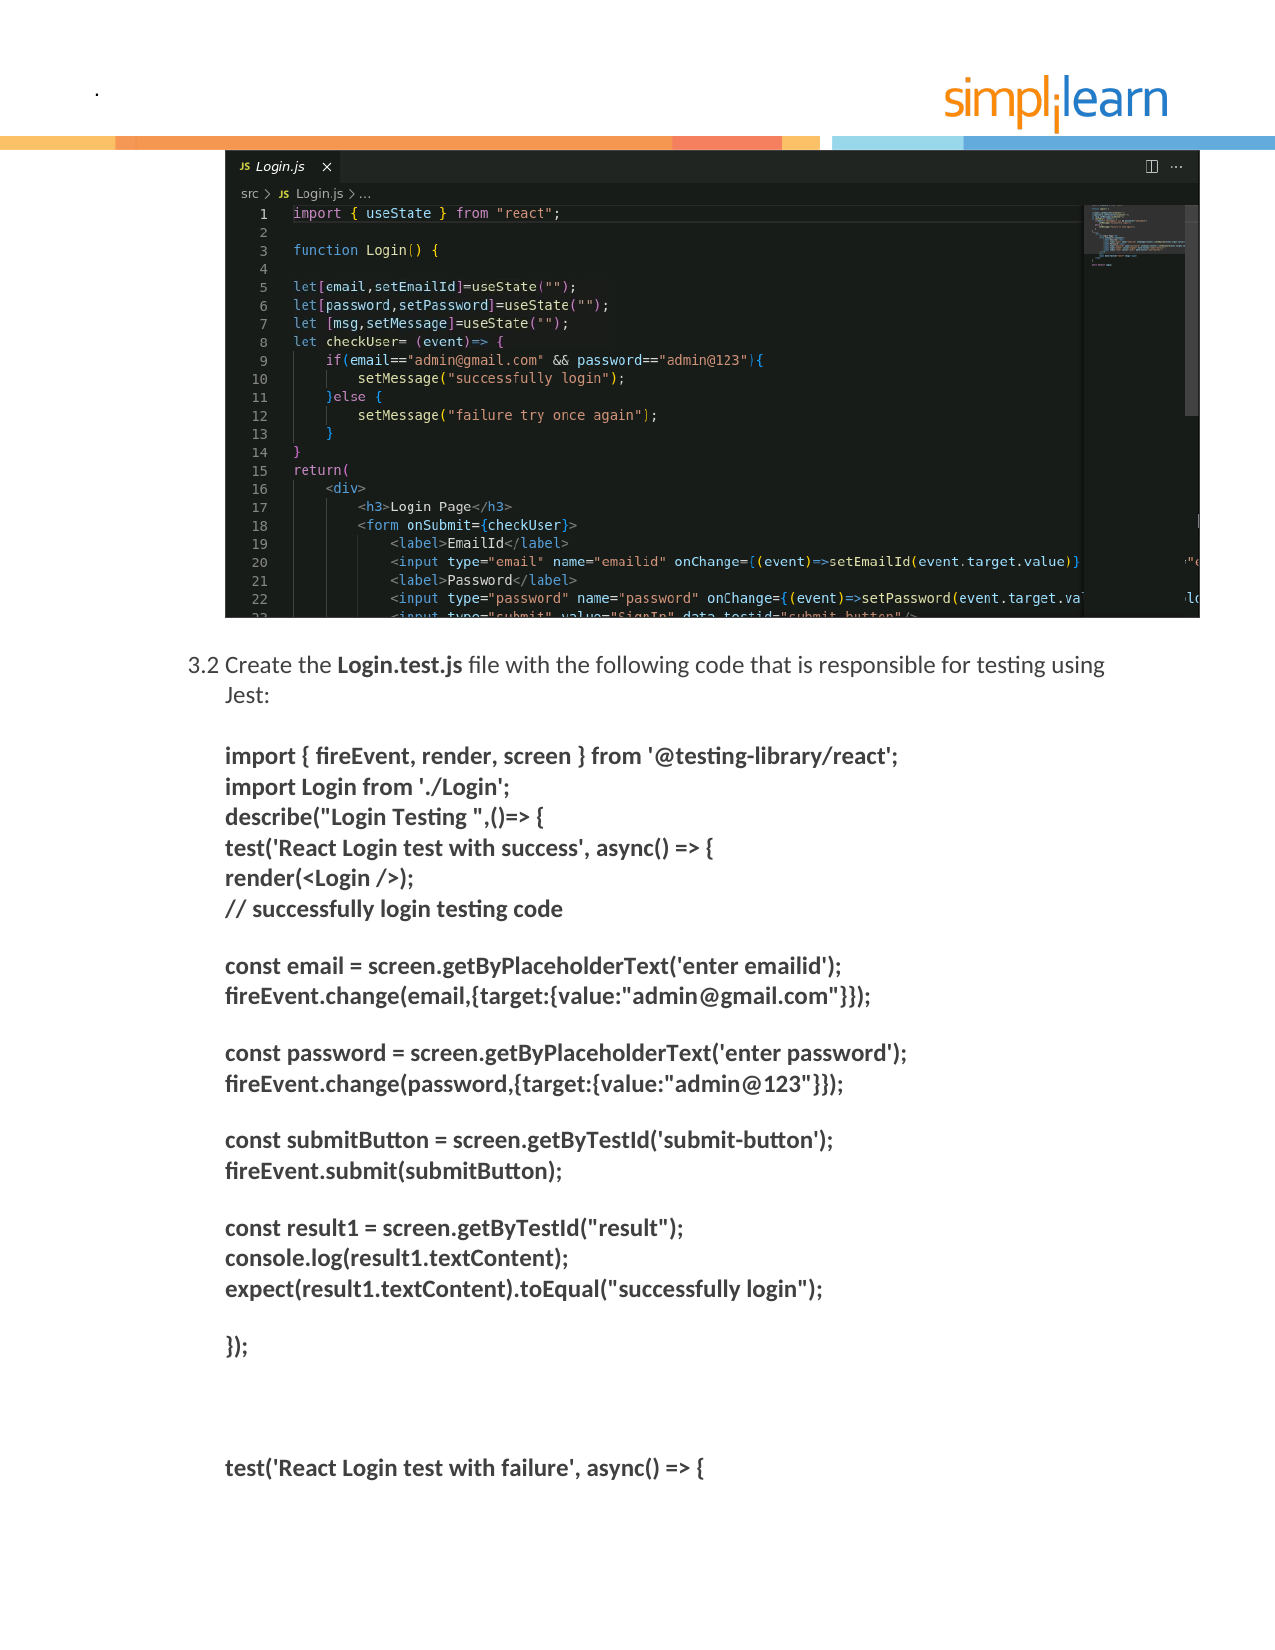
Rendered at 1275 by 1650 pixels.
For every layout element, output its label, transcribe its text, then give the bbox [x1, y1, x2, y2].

text describe("Login Testing ",()=> { [150, 801, 1125, 832]
list Create the Login.test.js file with the following code that is responsible for testing using Jest: [187, 649, 1125, 710]
text test('React Login test with failure', async() => { [150, 1452, 1125, 1482]
picture [0, 75, 1275, 150]
text const submitButton = screen.getByTestId('submit-button'); [150, 1124, 1125, 1155]
text // successfully login testing code [150, 893, 1125, 923]
text import Login from './Login'; [150, 771, 1125, 801]
text expect(result1.textContent).toEqual("successfully login"); [150, 1273, 1125, 1303]
text const password = screen.getByPlaceholderText('enter password'); [150, 1037, 1125, 1068]
text render(<Login />); [150, 862, 1125, 893]
text fireEvent.change(email,{target:{value:"admin@gmail.com"}}); [150, 980, 1125, 1011]
text test('React Login test with success', async() => { [150, 832, 1125, 862]
text fireEvent.submit(submitButton); [150, 1155, 1125, 1186]
text console.log(result1.textContent); [150, 1242, 1125, 1273]
picture [226, 151, 1199, 617]
text }); [150, 1330, 1125, 1360]
text fireEvent.change(password,{target:{value:"admin@123"}}); [150, 1068, 1125, 1098]
text import { fireEvent, render, screen } from '@testing-library/react'; [150, 740, 1125, 771]
text const result1 = screen.getByTestId("result"); [150, 1212, 1125, 1242]
text const email = screen.getByPlaceholderText('enter emailid'); [150, 950, 1125, 980]
